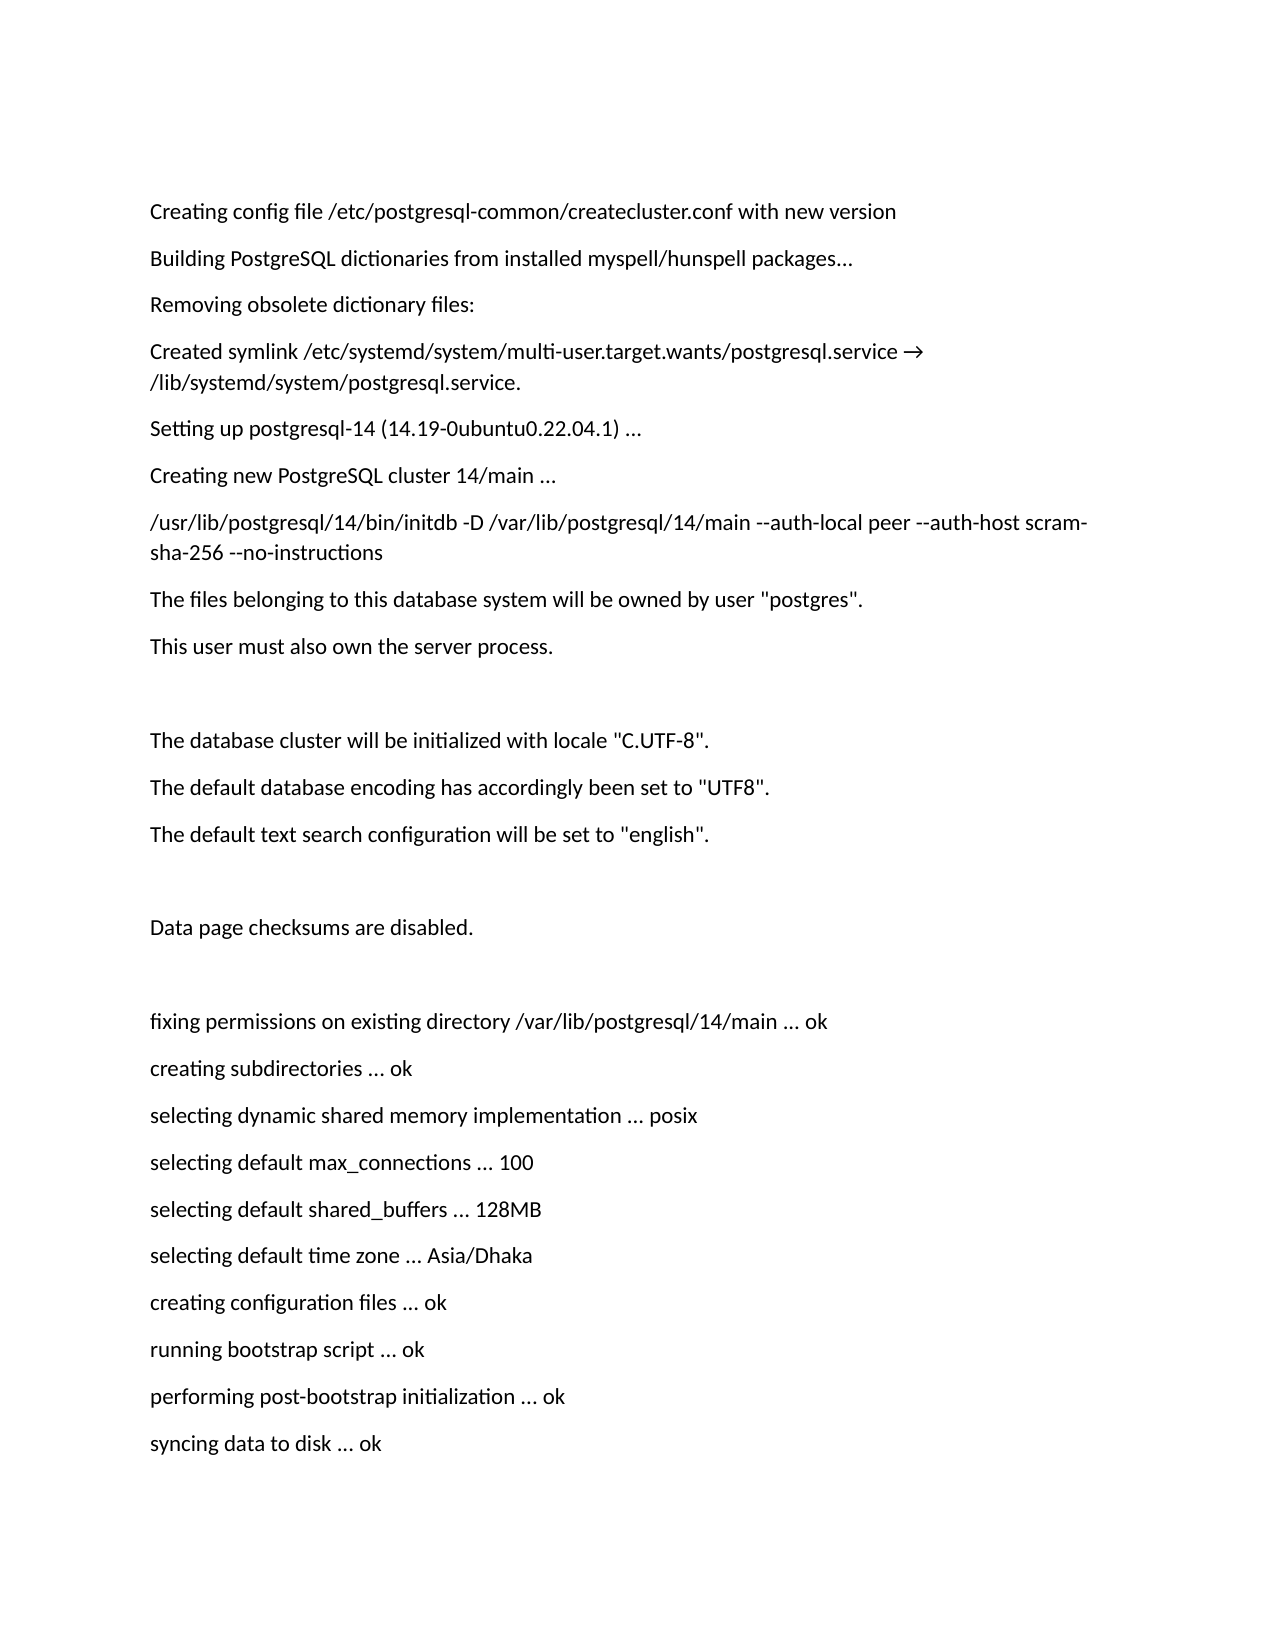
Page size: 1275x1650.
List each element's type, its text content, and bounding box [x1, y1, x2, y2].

text The default database encoding has accordingly been set to "UTF8". [150, 773, 1125, 801]
text The default text search configuration will be set to "english". [150, 820, 1125, 848]
text Creating new PostgreSQL cluster 14/main ... [150, 461, 1125, 489]
text Created symlink /etc/systemd/system/multi-user.target.wants/postgresql.service → /lib/systemd/system/postgresql.service. [150, 337, 1125, 396]
text This user must also own the server process. [150, 632, 1125, 660]
text Data page checksums are disabled. [150, 913, 1125, 942]
text Creating config file /etc/postgresql-common/createcluster.conf with new version [150, 197, 1125, 225]
text running bootstrap script ... ok [150, 1335, 1125, 1363]
text selecting default max_connections ... 100 [150, 1148, 1125, 1176]
text creating configuration files ... ok [150, 1288, 1125, 1317]
text selecting default shared_buffers ... 128MB [150, 1195, 1125, 1223]
text creating subdirectories ... ok [150, 1054, 1125, 1082]
text Setting up postgresql-14 (14.19-0ubuntu0.22.04.1) ... [150, 414, 1125, 443]
text /usr/lib/postgresql/14/bin/initdb -D /var/lib/postgresql/14/main --auth-local peer --auth-host scram-sha-256 --no-instructions [150, 508, 1125, 567]
text fixing permissions on existing directory /var/lib/postgresql/14/main ... ok [150, 1007, 1125, 1035]
text performing post-bootstrap initialization ... ok [150, 1382, 1125, 1410]
text selecting dynamic shared memory implementation ... posix [150, 1101, 1125, 1129]
text selecting default time zone ... Asia/Dhaka [150, 1242, 1125, 1270]
text The database cluster will be initialized with locale "C.UTF-8". [150, 726, 1125, 754]
text Building PostgreSQL dictionaries from installed myspell/hunspell packages... [150, 244, 1125, 272]
text The files belonging to this database system will be owned by user "postgres". [150, 585, 1125, 613]
text Removing obsolete dictionary files: [150, 291, 1125, 319]
text syncing data to disk ... ok [150, 1429, 1125, 1457]
